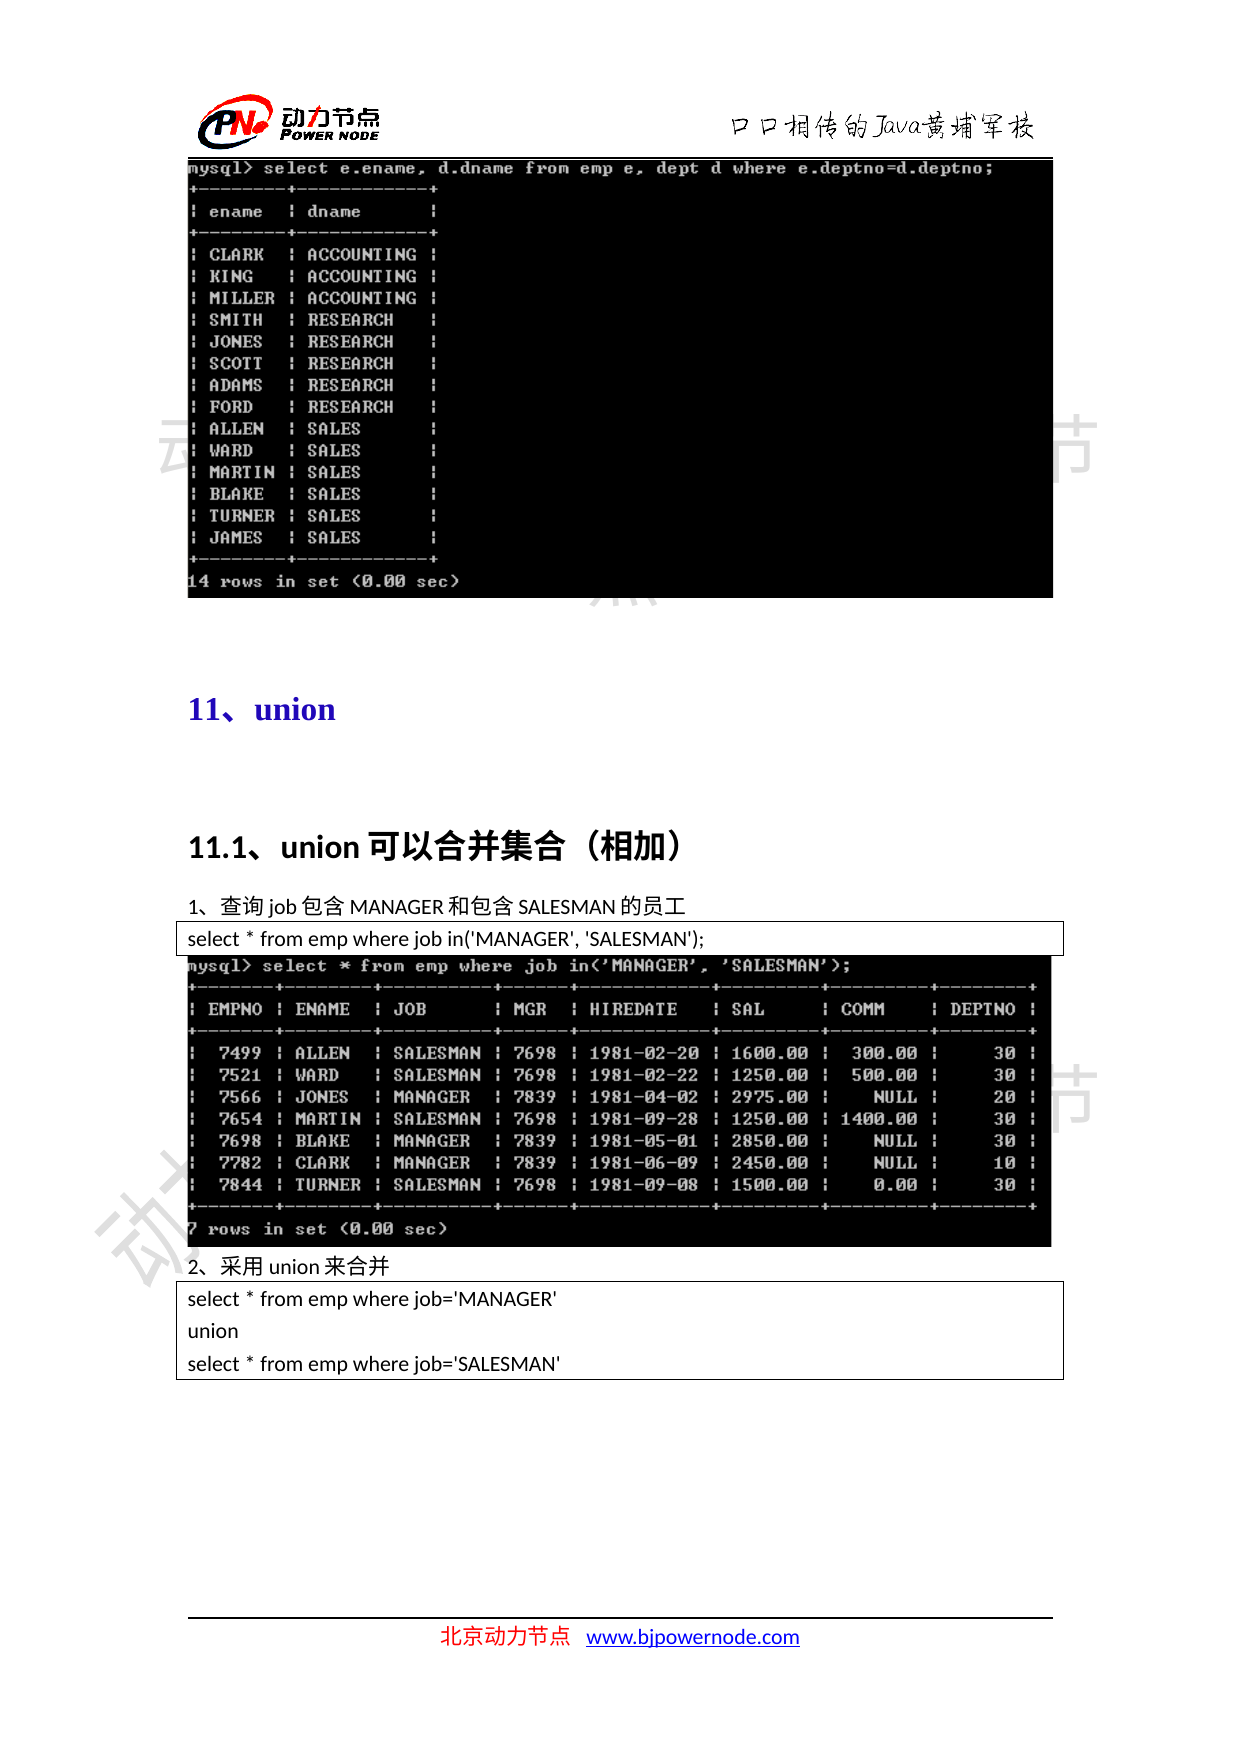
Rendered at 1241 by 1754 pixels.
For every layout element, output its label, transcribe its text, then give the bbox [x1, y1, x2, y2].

table_header select * from emp where job='MANAGER' union select * from emp where job='SALESMAN' [177, 1282, 1063, 1379]
subtitle 11、union [187, 673, 1053, 738]
subtitle 11.1、union可以合并集合（相加） [187, 811, 1053, 876]
text 2、采用union来合并 [187, 1248, 1053, 1281]
picture [187, 160, 1054, 598]
picture [187, 88, 1053, 155]
picture [187, 955, 1052, 1247]
text 1、查询job包含MANAGER和包含SALESMAN的员工 [187, 889, 1053, 921]
table_header select * from emp where job in('MANAGER', 'SALESMAN'); [177, 922, 1063, 955]
